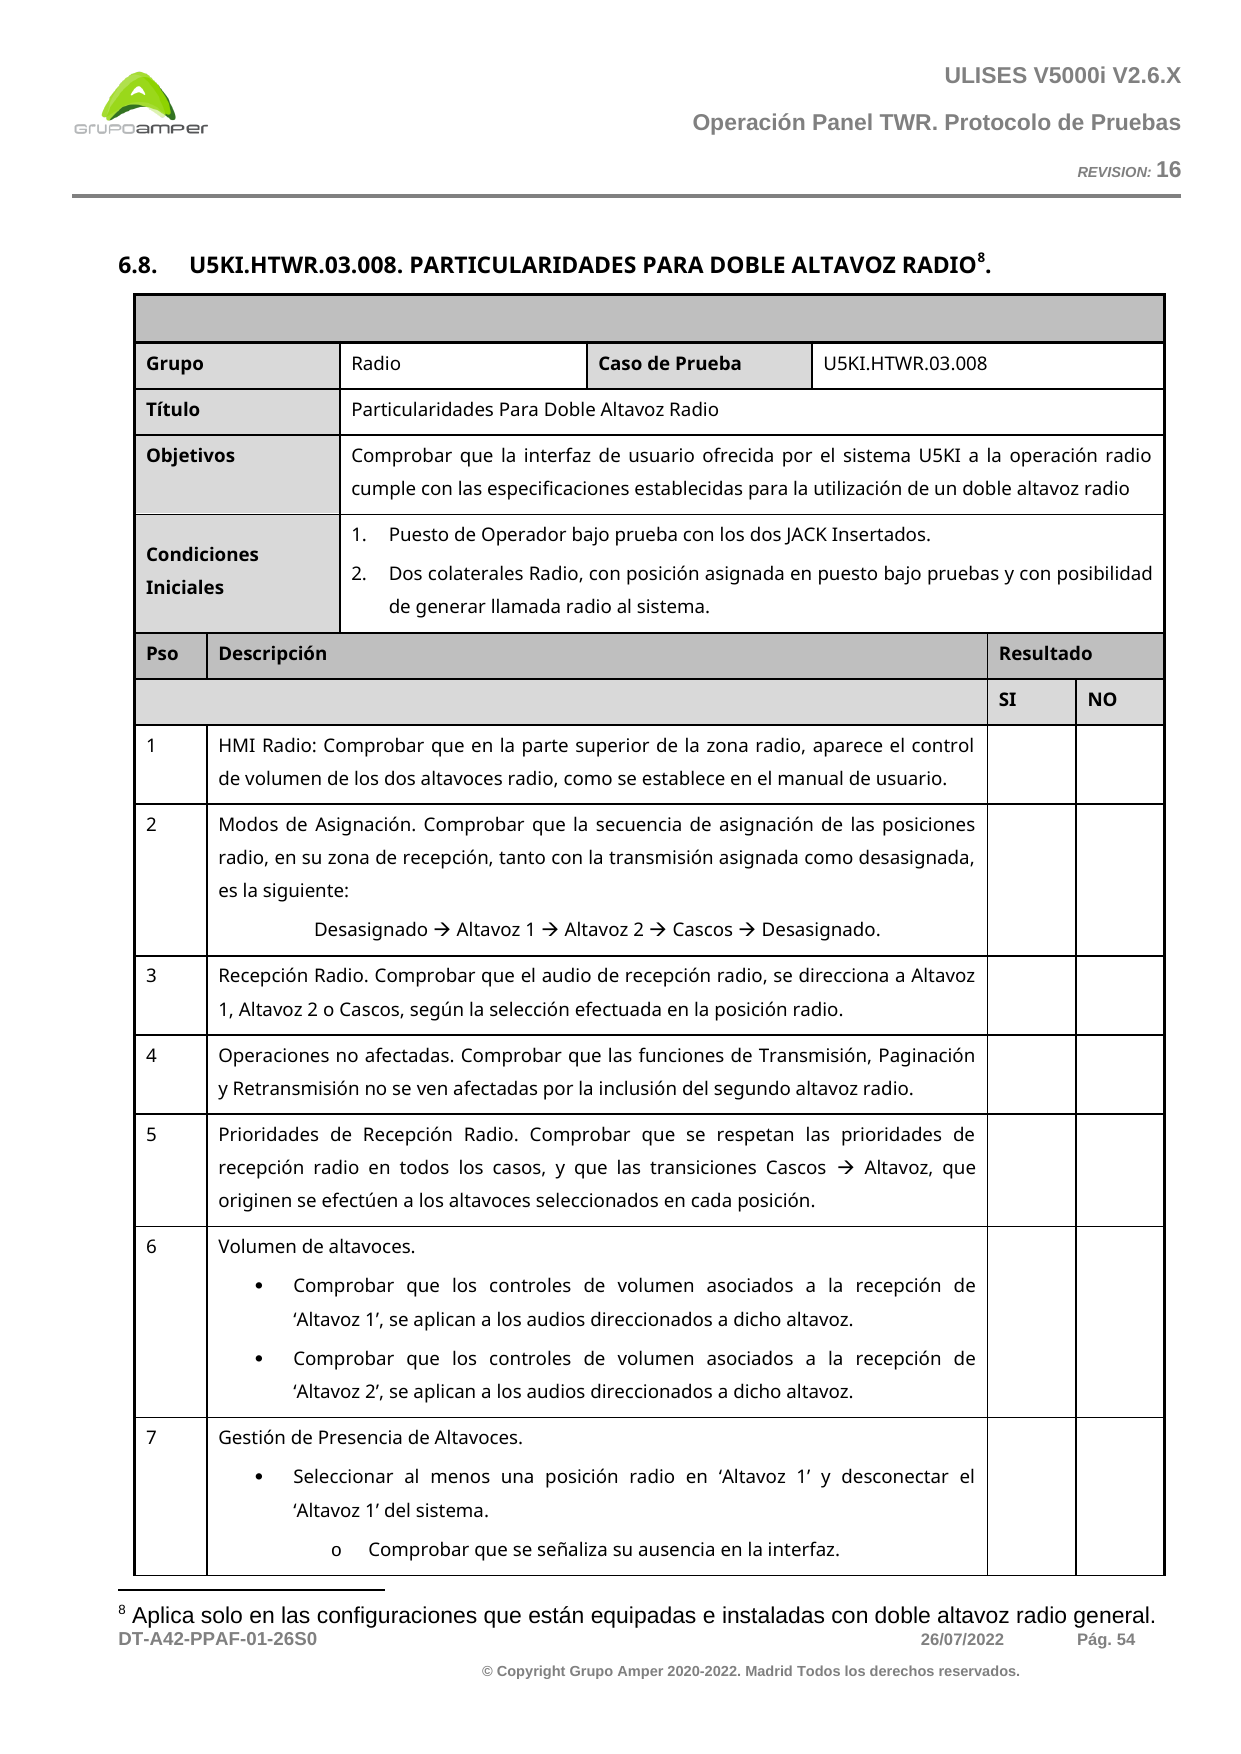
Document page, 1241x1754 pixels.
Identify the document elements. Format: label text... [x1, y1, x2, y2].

table_cell Título [136, 390, 339, 434]
table_cell Prioridades de Recepción Radio. Comprobar que se respetan las prioridades de recepción radio en todos los casos, y que las transiciones Cascos Altavoz, que originen se efectúen a los altavoces seleccionados en cada posición. [208, 1115, 987, 1226]
table_cell Descripción [208, 634, 987, 678]
table_header [136, 296, 1163, 341]
table_cell [1077, 957, 1163, 1034]
table_cell [988, 1115, 1075, 1226]
table_cell SI [988, 680, 1075, 724]
picture [70, 61, 210, 147]
table_cell [988, 805, 1075, 955]
table_cell [1077, 726, 1163, 803]
table_cell NO [1077, 680, 1163, 724]
table_cell [136, 680, 987, 724]
table_cell Condiciones Iniciales [136, 515, 339, 632]
table_cell Comprobar que la interfaz de usuario ofrecida por el sistema U5KI a la operación radio cumple con las especificaciones establecidas para la utilización de un doble altavoz radio [341, 436, 1163, 513]
table_cell [1077, 1227, 1163, 1417]
table_cell [988, 1227, 1075, 1417]
table_cell Particularidades Para Doble Altavoz Radio [341, 390, 1163, 434]
subtitle U5KI.HTWR.03.008. Particularidades para doble altavoz radio. [118, 243, 1181, 281]
table_cell Recepción Radio. Comprobar que el audio de recepción radio, se direcciona a Altavoz 1, Altavoz 2 o Cascos, según la selección efectuada en la posición radio. [208, 957, 987, 1034]
table_cell [988, 957, 1075, 1034]
table_cell 4 [136, 1036, 206, 1113]
table_cell 5 [136, 1115, 206, 1226]
table_cell Grupo [136, 344, 339, 388]
table_cell Pso [136, 634, 206, 678]
table_cell Volumen de altavoces. Comprobar que los controles de volumen asociados a la recepción de ‘Altavoz 1’, se aplican a los audios direccionados a dicho altavoz. Comprobar que los controles de volumen asociados a la recepción de ‘Altavoz 2’, se aplican a los audios direccionados a dicho altavoz. [208, 1227, 987, 1417]
table_cell 3 [136, 957, 206, 1034]
table_cell Objetivos [136, 436, 339, 513]
table_cell Puesto de Operador bajo prueba con los dos JACK Insertados. Dos colaterales Radio, con posición asignada en puesto bajo pruebas y con posibilidad de generar llamada radio al sistema. [341, 515, 1163, 632]
table_cell HMI Radio: Comprobar que en la parte superior de la zona radio, aparece el control de volumen de los dos altavoces radio, como se establece en el manual de usuario. [208, 726, 987, 803]
table_cell Resultado [988, 634, 1163, 678]
table_cell [1077, 1115, 1163, 1226]
table_cell [1077, 1418, 1163, 1575]
table_cell [1077, 1036, 1163, 1113]
table_cell [988, 726, 1075, 803]
table_cell 2 [136, 805, 206, 955]
table_cell U5KI.HTWR.03.008 [813, 344, 1163, 388]
table_cell 1 [136, 726, 206, 803]
table_cell Radio [341, 344, 586, 388]
table_cell [988, 1036, 1075, 1113]
table_cell 6 [136, 1227, 206, 1417]
table_cell Operaciones no afectadas. Comprobar que las funciones de Transmisión, Paginación y Retransmisión no se ven afectadas por la inclusión del segundo altavoz radio. [208, 1036, 987, 1113]
table_cell Modos de Asignación. Comprobar que la secuencia de asignación de las posiciones radio, en su zona de recepción, tanto con la transmisión asignada como desasignada, es la siguiente: Desasignado Altavoz 1 Altavoz 2 Cascos Desasignado. [208, 805, 987, 955]
table_cell [1077, 805, 1163, 955]
table_cell Caso de Prueba [588, 344, 811, 388]
table_cell [988, 1418, 1075, 1575]
table_cell 7 [136, 1418, 206, 1575]
